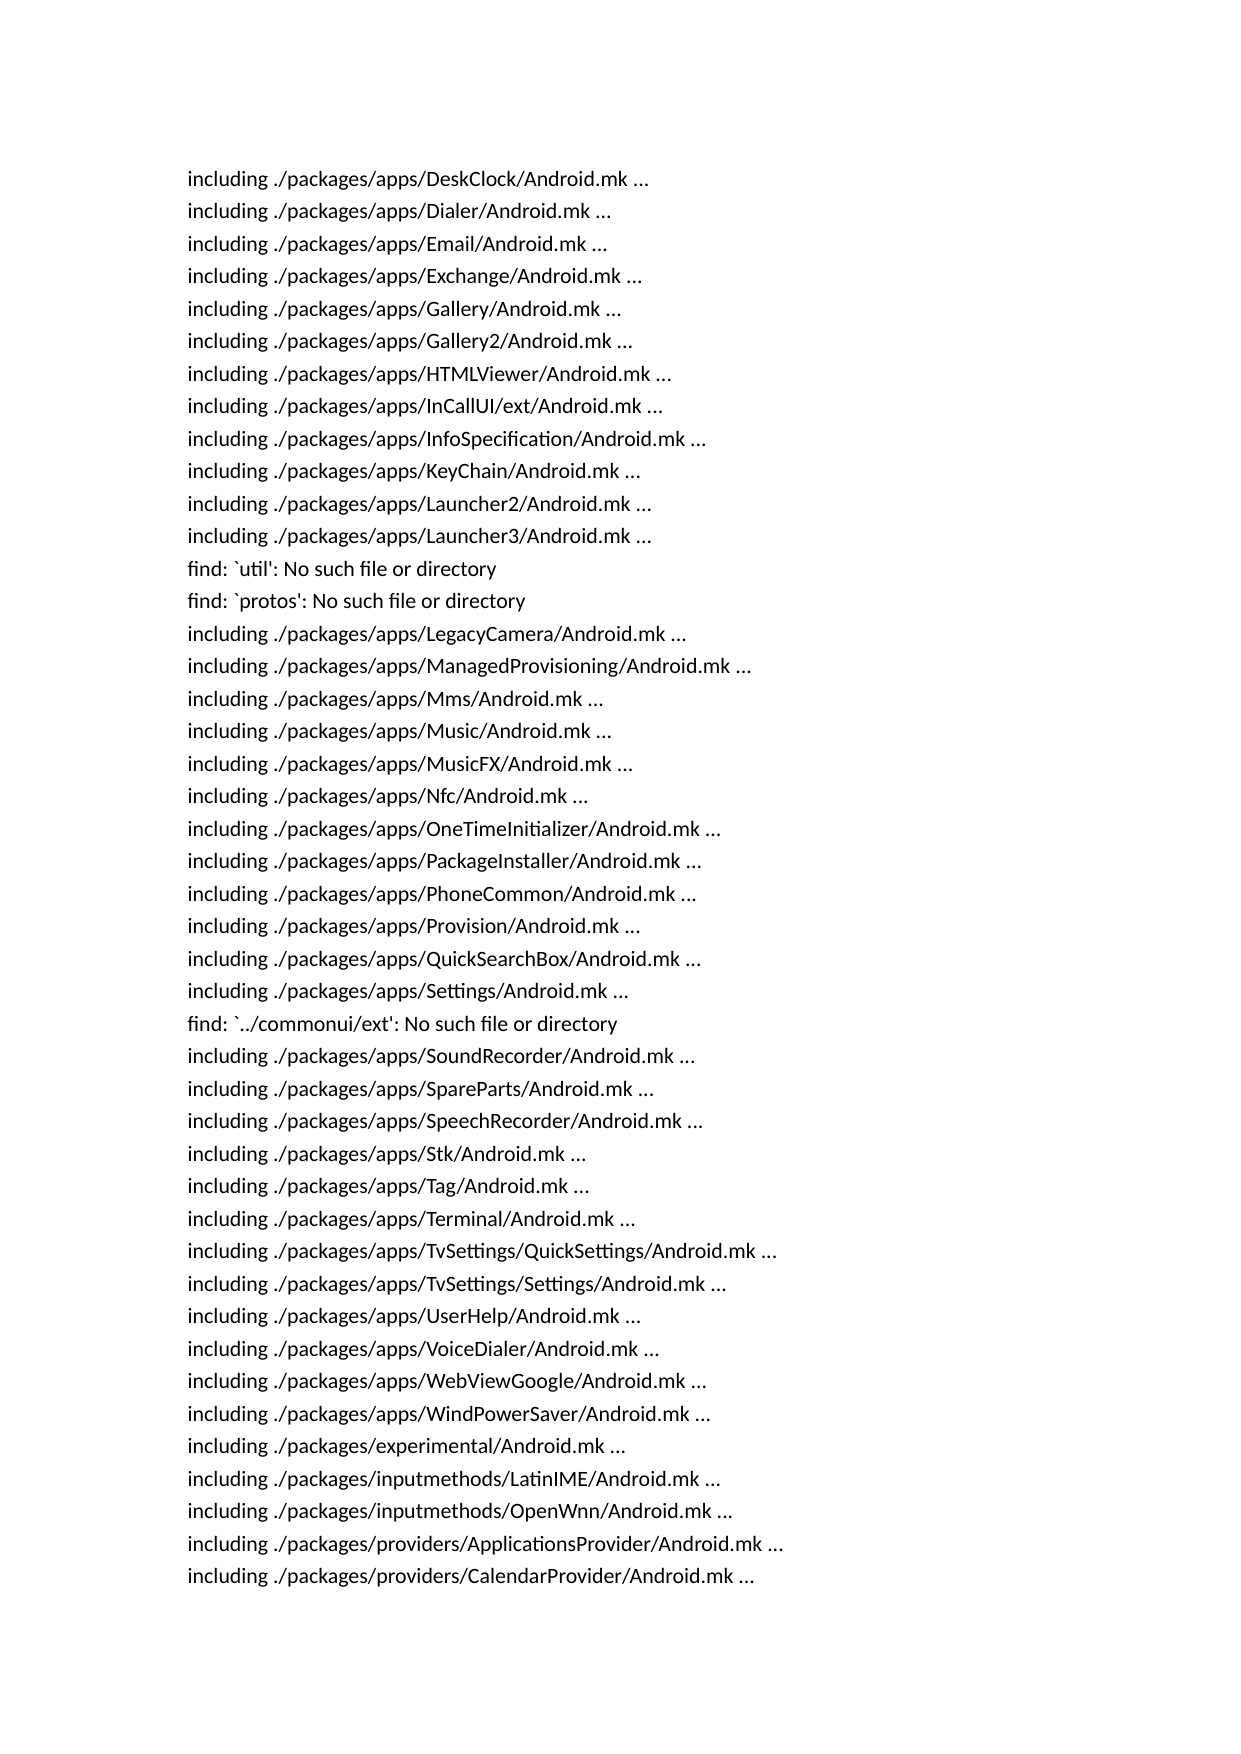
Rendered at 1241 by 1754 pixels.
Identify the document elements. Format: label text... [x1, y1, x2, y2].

text including ./packages/apps/Gallery2/Android.mk ... [187, 324, 1053, 357]
text including ./packages/apps/QuickSearchBox/Android.mk ... [187, 942, 1053, 974]
text including ./packages/experimental/Android.mk ... [187, 1429, 1053, 1462]
text including ./packages/apps/HTMLViewer/Android.mk ... [187, 357, 1053, 389]
text including ./packages/apps/WindPowerSaver/Android.mk ... [187, 1397, 1053, 1429]
text including ./packages/apps/VoiceDialer/Android.mk ... [187, 1332, 1053, 1364]
text including ./packages/inputmethods/OpenWnn/Android.mk ... [187, 1494, 1053, 1527]
text including ./packages/providers/CalendarProvider/Android.mk ... [187, 1559, 1053, 1592]
text including ./packages/apps/Mms/Android.mk ... [187, 682, 1053, 714]
text including ./packages/apps/Nfc/Android.mk ... [187, 779, 1053, 812]
text including ./packages/apps/Provision/Android.mk ... [187, 909, 1053, 942]
text including ./packages/apps/Email/Android.mk ... [187, 227, 1053, 259]
text including ./packages/apps/Settings/Android.mk ... [187, 974, 1053, 1007]
text including ./packages/apps/InfoSpecification/Android.mk ... [187, 422, 1053, 454]
text including ./packages/apps/Stk/Android.mk ... [187, 1137, 1053, 1169]
text including ./packages/apps/SoundRecorder/Android.mk ... [187, 1039, 1053, 1072]
text find: `../commonui/ext': No such file or directory [187, 1007, 1053, 1039]
text including ./packages/apps/InCallUI/ext/Android.mk ... [187, 389, 1053, 422]
text including ./packages/apps/SpeechRecorder/Android.mk ... [187, 1104, 1053, 1137]
text find: `util': No such file or directory [187, 552, 1053, 584]
text including ./packages/apps/WebViewGoogle/Android.mk ... [187, 1364, 1053, 1397]
text including ./packages/apps/PhoneCommon/Android.mk ... [187, 877, 1053, 909]
text including ./packages/inputmethods/LatinIME/Android.mk ... [187, 1462, 1053, 1494]
text including ./packages/apps/LegacyCamera/Android.mk ... [187, 617, 1053, 649]
text including ./packages/apps/Dialer/Android.mk ... [187, 194, 1053, 227]
text including ./packages/apps/TvSettings/Settings/Android.mk ... [187, 1267, 1053, 1299]
text including ./packages/apps/ManagedProvisioning/Android.mk ... [187, 649, 1053, 682]
text including ./packages/apps/UserHelp/Android.mk ... [187, 1299, 1053, 1332]
text including ./packages/apps/Music/Android.mk ... [187, 714, 1053, 747]
text find: `protos': No such file or directory [187, 584, 1053, 617]
text including ./packages/apps/KeyChain/Android.mk ... [187, 454, 1053, 487]
text including ./packages/apps/Gallery/Android.mk ... [187, 292, 1053, 324]
text including ./packages/apps/TvSettings/QuickSettings/Android.mk ... [187, 1234, 1053, 1267]
text including ./packages/apps/MusicFX/Android.mk ... [187, 747, 1053, 779]
text including ./packages/apps/OneTimeInitializer/Android.mk ... [187, 812, 1053, 844]
text including ./packages/apps/Launcher2/Android.mk ... [187, 487, 1053, 519]
text including ./packages/apps/Exchange/Android.mk ... [187, 259, 1053, 292]
text including ./packages/apps/Terminal/Android.mk ... [187, 1202, 1053, 1234]
text including ./packages/apps/SpareParts/Android.mk ... [187, 1072, 1053, 1104]
text including ./packages/providers/ApplicationsProvider/Android.mk ... [187, 1527, 1053, 1559]
text including ./packages/apps/PackageInstaller/Android.mk ... [187, 844, 1053, 877]
text including ./packages/apps/Launcher3/Android.mk ... [187, 519, 1053, 552]
text including ./packages/apps/Tag/Android.mk ... [187, 1169, 1053, 1202]
text including ./packages/apps/DeskClock/Android.mk ... [187, 162, 1053, 194]
